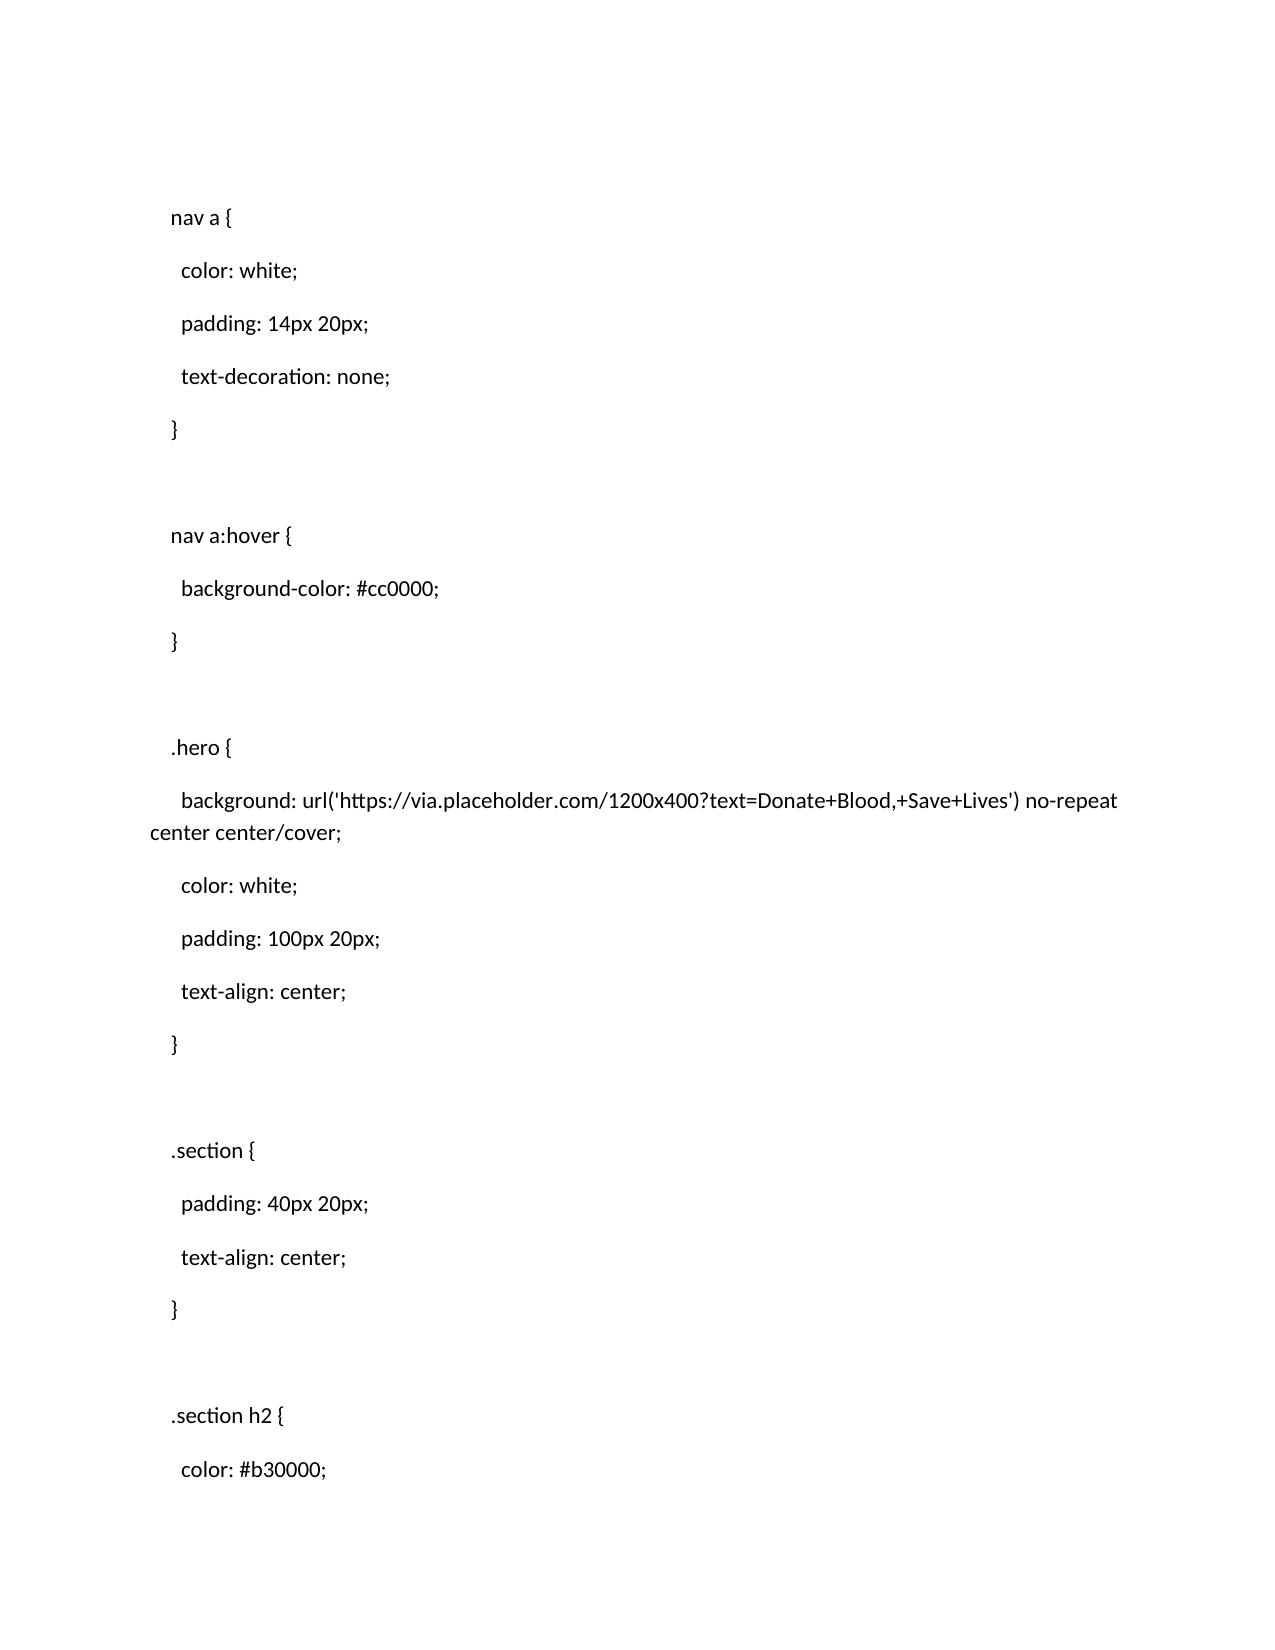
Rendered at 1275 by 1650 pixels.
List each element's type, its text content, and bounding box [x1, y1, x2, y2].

text background-color: #cc0000; [150, 574, 1125, 602]
text nav a:hover { [150, 521, 1125, 549]
text .hero { [150, 733, 1125, 761]
text text-align: center; [150, 1243, 1125, 1271]
text text-decoration: none; [150, 362, 1125, 390]
text background: url('https://via.placeholder.com/1200x400?text=Donate+Blood,+Save+Lives') no-repeat center center/cover; [150, 786, 1125, 846]
text .section { [150, 1137, 1125, 1164]
text padding: 40px 20px; [150, 1189, 1125, 1218]
text } [150, 415, 1125, 443]
text padding: 100px 20px; [150, 924, 1125, 952]
text } [150, 1296, 1125, 1324]
text } [150, 627, 1125, 655]
text } [150, 1031, 1125, 1058]
text .section h2 { [150, 1402, 1125, 1430]
text nav a { [150, 203, 1125, 231]
text color: white; [150, 871, 1125, 899]
text text-align: center; [150, 977, 1125, 1006]
text color: #b30000; [150, 1455, 1125, 1483]
text color: white; [150, 256, 1125, 284]
text padding: 14px 20px; [150, 309, 1125, 337]
